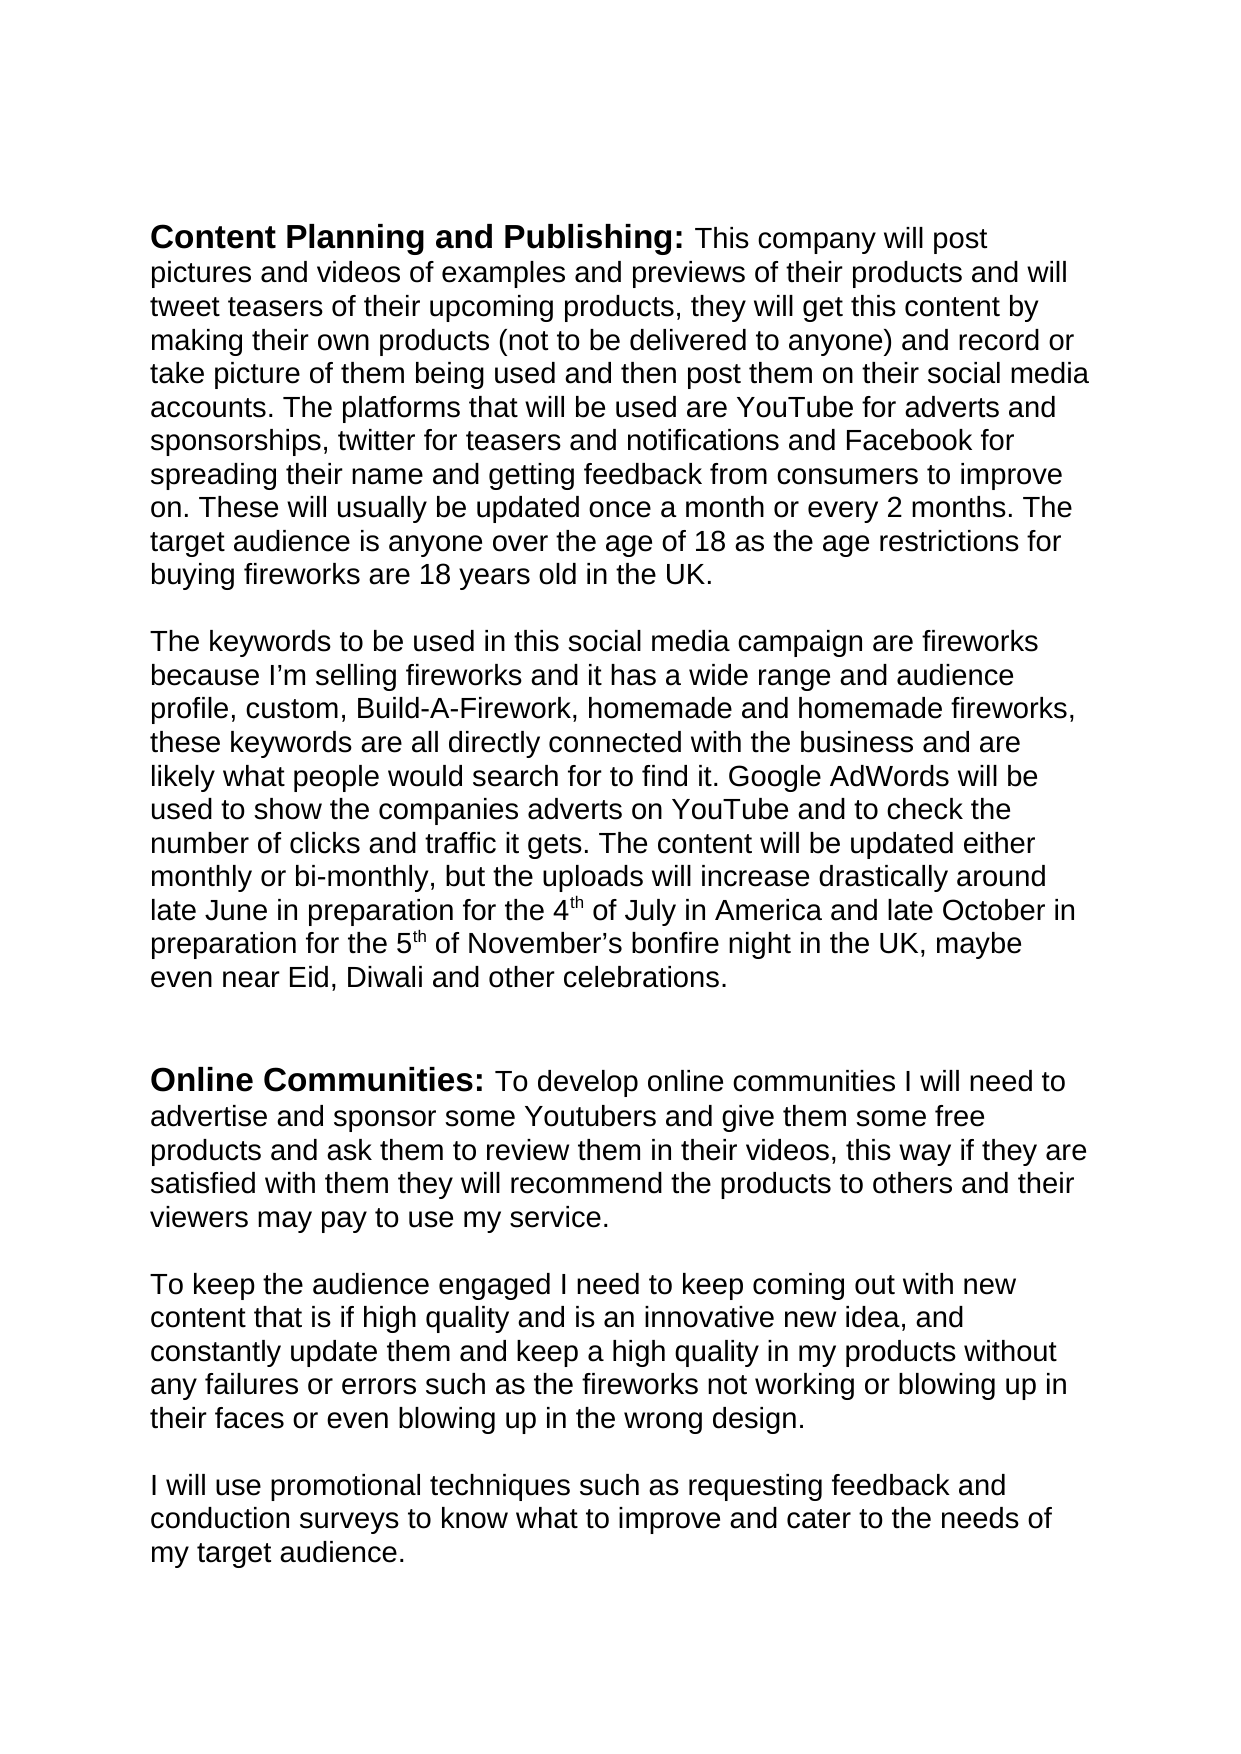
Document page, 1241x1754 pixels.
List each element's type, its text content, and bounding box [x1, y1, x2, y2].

text Content Planning and Publishing: This company will post pictures and videos of examples and previews of their products and will tweet teasers of their upcoming products, they will get this content by making their own products (not to be delivered to anyone) and record or take picture of them being used and then post them on their social media accounts. The platforms that will be used are YouTube for adverts and sponsorships, twitter for teasers and notifications and Facebook for spreading their name and getting feedback from consumers to improve on. These will usually be updated once a month or every 2 months. The target audience is anyone over the age of 18 as the age restrictions for buying fireworks are 18 years old in the UK. [150, 217, 1090, 591]
text I will use promotional techniques such as requesting feedback and conduction surveys to know what to improve and cater to the needs of my target audience. [150, 1468, 1090, 1568]
text The keywords to be used in this social media campaign are fireworks because I’m selling fireworks and it has a wide range and audience profile, custom, Build-A-Firework, homemade and homemade fireworks, these keywords are all directly connected with the business and are likely what people would search for to find it. Google AdWords will be used to show the companies adverts on YouTube and to check the number of clicks and traffic it gets. The content will be updated either monthly or bi-monthly, but the uploads will increase drastically around late June in preparation for the 4th of July in America and late October in preparation for the 5th of November’s bonfire night in the UK, maybe even near Eid, Diwali and other celebrations. [150, 624, 1090, 993]
text Online Communities: To develop online communities I will need to advertise and sponsor some Youtubers and give them some free products and ask them to review them in their videos, this way if they are satisfied with them they will recommend the products to others and their viewers may pay to use my service. [150, 1061, 1090, 1233]
text To keep the audience engaged I need to keep coming out with new content that is if high quality and is an innovative new idea, and constantly update them and keep a high quality in my products without any failures or errors such as the fireworks not working or blowing up in their faces or even blowing up in the wrong design. [150, 1267, 1090, 1434]
